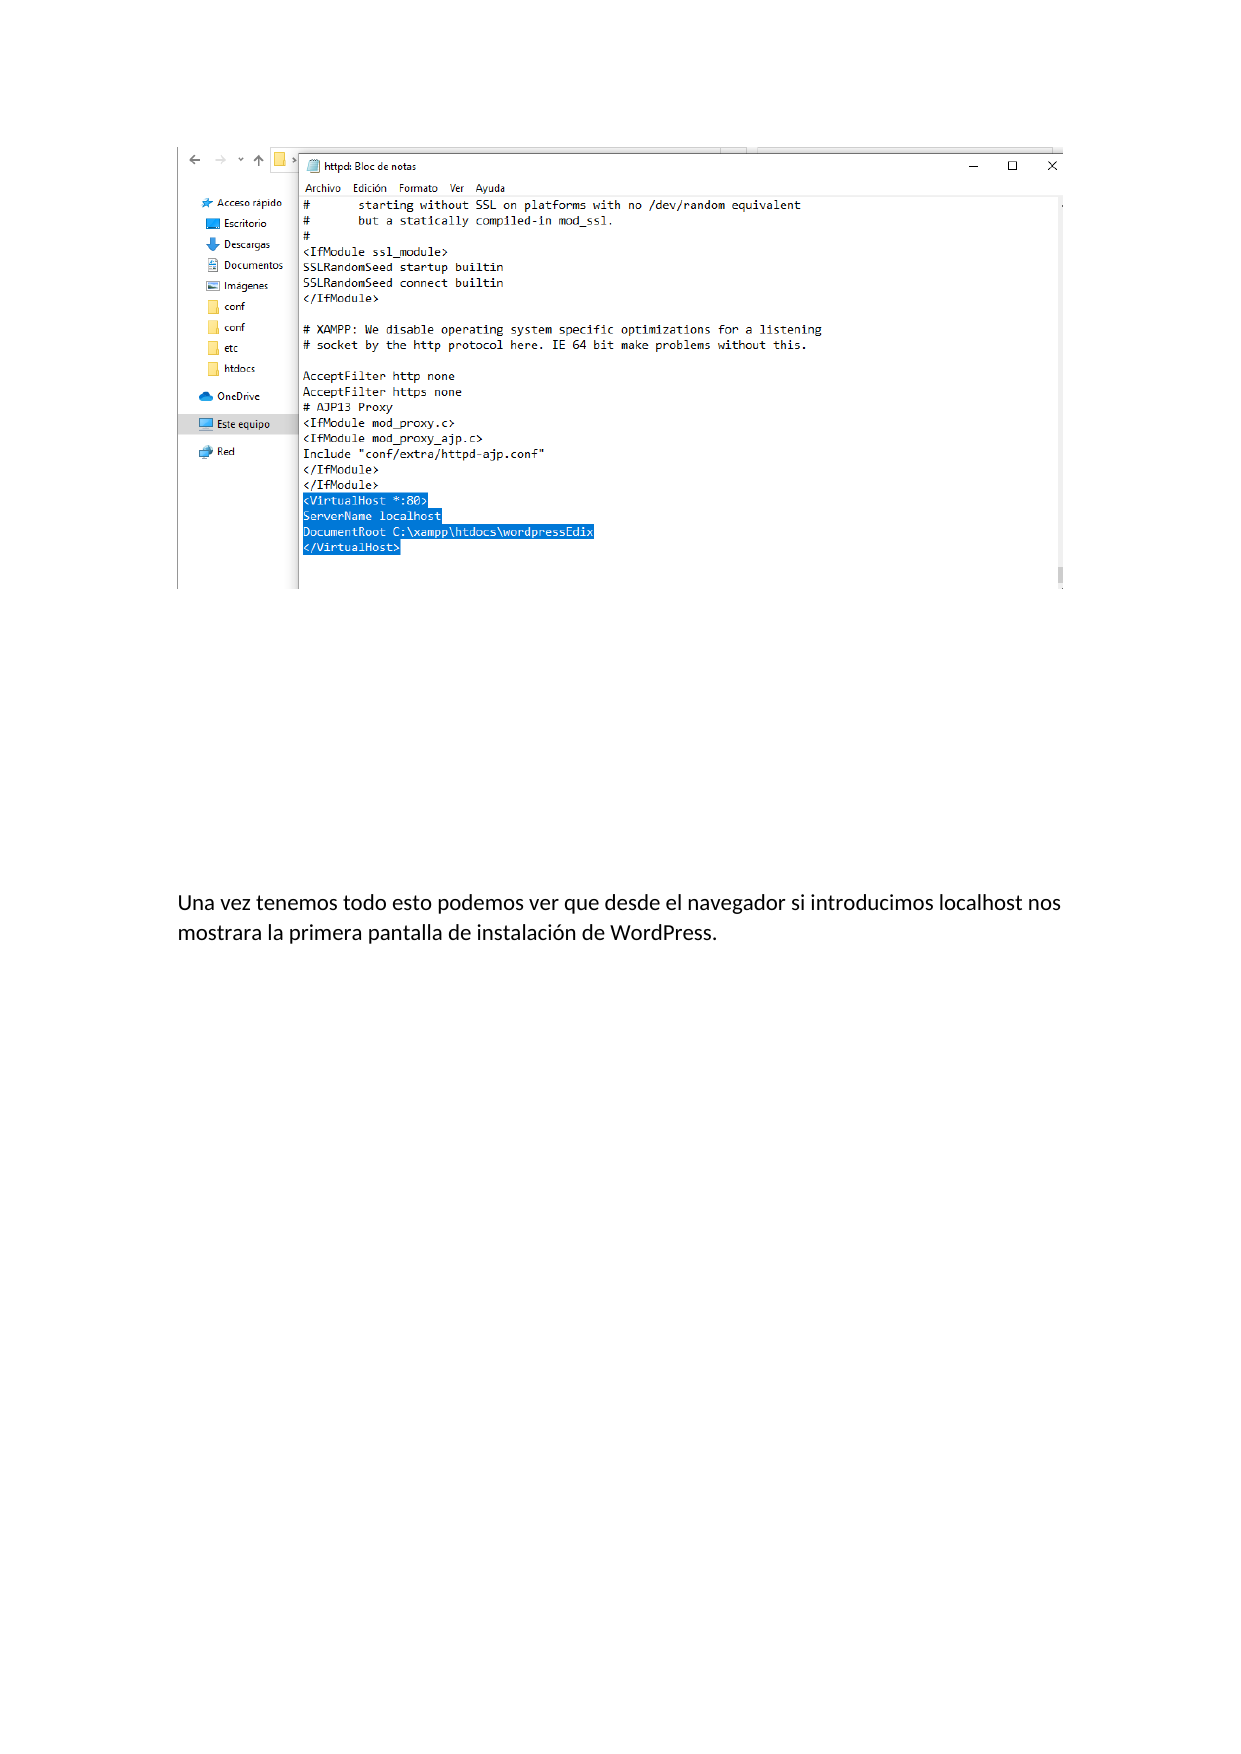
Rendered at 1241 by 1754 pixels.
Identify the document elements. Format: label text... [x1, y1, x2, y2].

text Una vez tenemos todo esto podemos ver que desde el navegador si introducimos localhost nos mostrara la primera pantalla de instalación de WordPress. [177, 888, 1063, 947]
picture [177, 147, 1063, 589]
